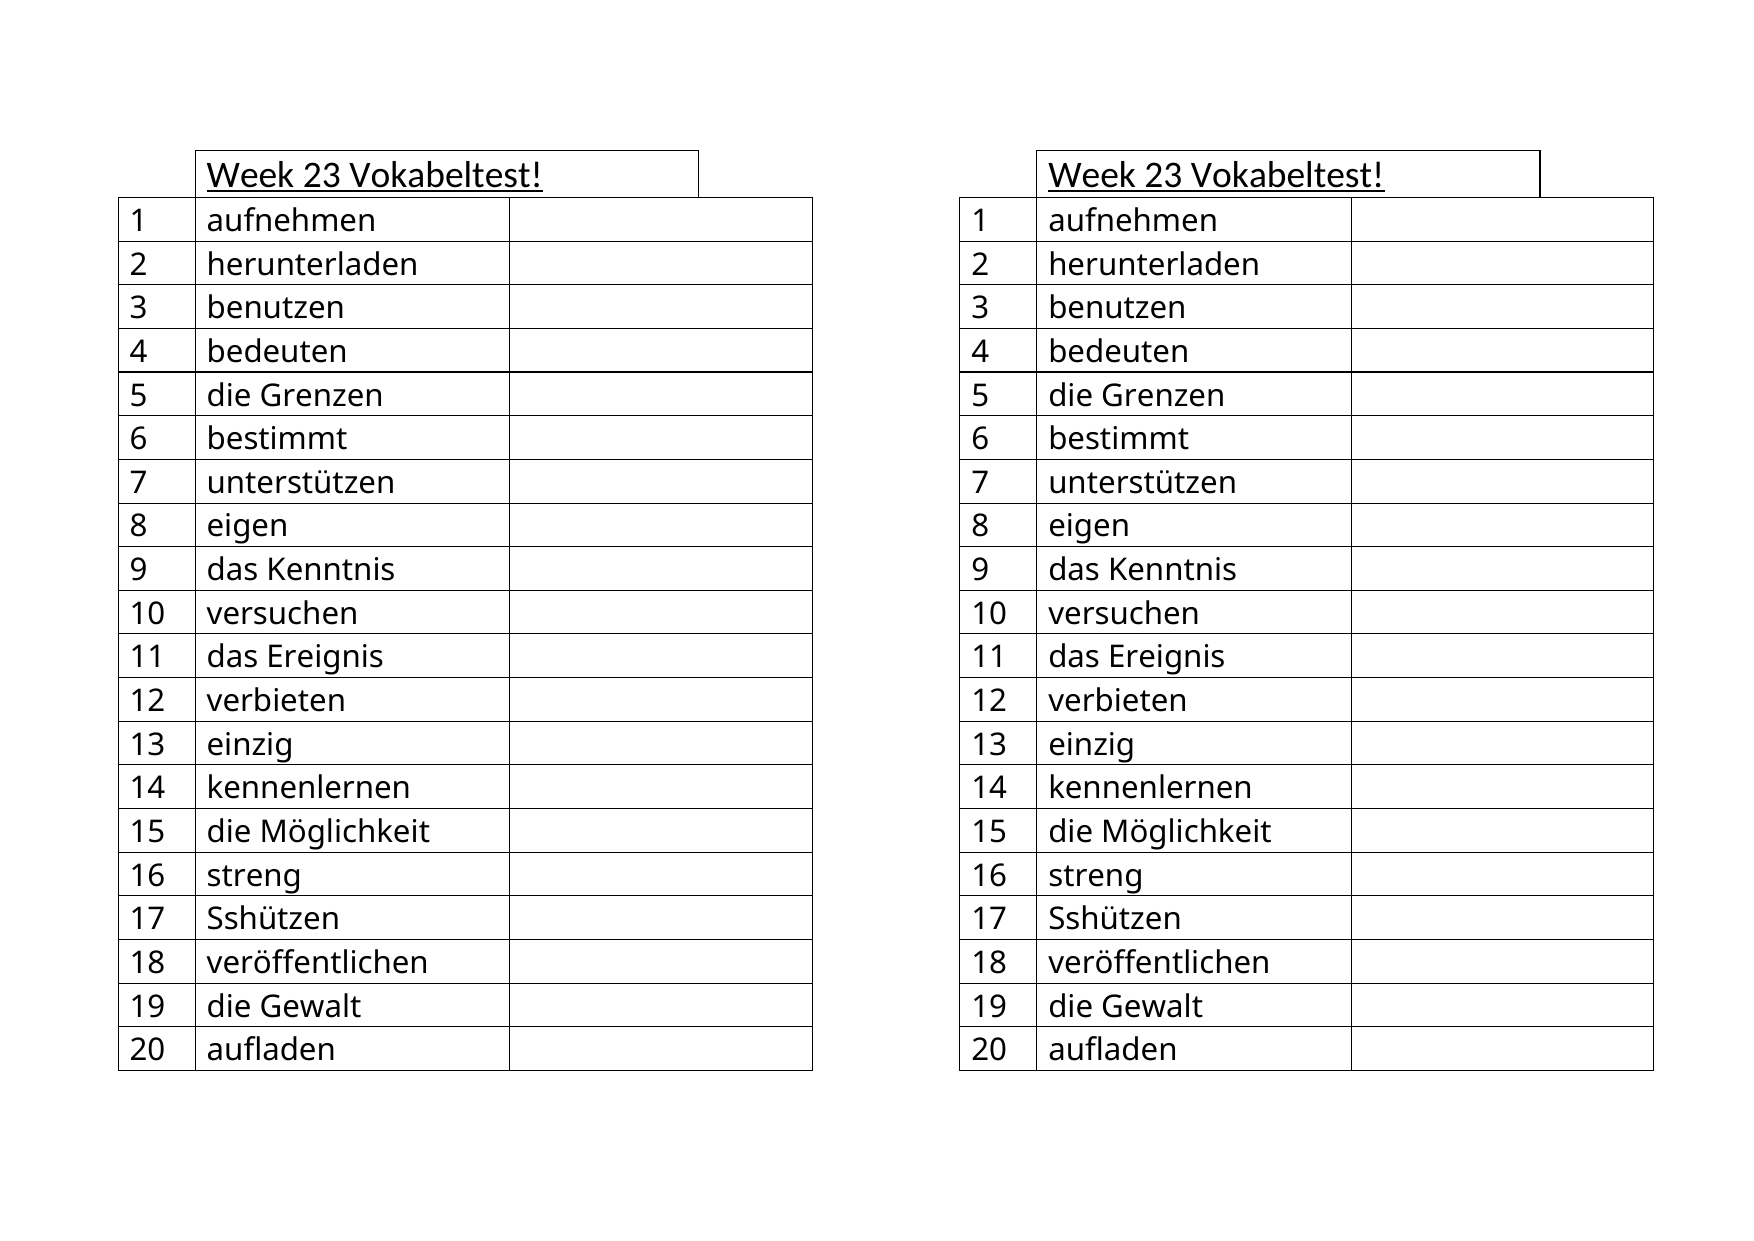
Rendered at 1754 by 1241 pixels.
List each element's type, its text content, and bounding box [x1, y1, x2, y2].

table_cell herunterladen [1037, 242, 1351, 284]
table_cell [1352, 853, 1653, 895]
table_cell aufladen [196, 1027, 509, 1070]
table_cell [510, 547, 812, 590]
table_cell das Kenntnis [196, 547, 509, 590]
table_cell 7 [119, 460, 195, 502]
table_cell [510, 504, 812, 546]
table_cell aufnehmen [1037, 198, 1351, 241]
table_cell 19 [960, 984, 1036, 1026]
table_cell 18 [119, 940, 195, 982]
table_cell 12 [119, 678, 195, 721]
table_cell eigen [196, 504, 509, 546]
table_cell 11 [960, 634, 1036, 677]
table_cell verbieten [1037, 678, 1351, 721]
table_cell 20 [960, 1027, 1036, 1070]
table_header Week 23 Vokabeltest! [196, 151, 698, 197]
table_cell bedeuten [1037, 329, 1351, 371]
table_cell herunterladen [196, 242, 509, 284]
table_cell [1352, 809, 1653, 852]
table_cell 11 [119, 634, 195, 677]
table_cell 13 [960, 722, 1036, 764]
table_cell das Ereignis [1037, 634, 1351, 677]
table_cell [510, 285, 812, 328]
table_cell 14 [960, 765, 1036, 808]
table_cell benutzen [1037, 285, 1351, 328]
table_cell bedeuten [196, 329, 509, 371]
table_cell [1352, 722, 1653, 764]
table_cell 16 [119, 853, 195, 895]
table_cell bestimmt [196, 416, 509, 459]
table_cell 3 [119, 285, 195, 328]
table_cell [510, 765, 812, 808]
table_cell 12 [960, 678, 1036, 721]
table_cell [1352, 678, 1653, 721]
table_cell die Gewalt [1037, 984, 1351, 1026]
table_cell die Grenzen [196, 373, 509, 415]
table_cell [510, 329, 812, 371]
table_cell 5 [960, 373, 1036, 415]
table_cell [510, 1027, 812, 1070]
table_cell 8 [960, 504, 1036, 546]
table_cell [510, 198, 812, 241]
table_cell aufnehmen [196, 198, 509, 241]
table_cell [510, 591, 812, 633]
table_cell [1352, 591, 1653, 633]
table_cell 20 [119, 1027, 195, 1070]
table_cell 10 [119, 591, 195, 633]
table_cell 1 [119, 198, 195, 241]
table_cell 4 [960, 329, 1036, 371]
table_cell das Kenntnis [1037, 547, 1351, 590]
table_cell versuchen [1037, 591, 1351, 633]
table_cell 16 [960, 853, 1036, 895]
table_cell kennenlernen [1037, 765, 1351, 808]
table_cell Sshützen [196, 896, 509, 939]
table_cell 10 [960, 591, 1036, 633]
table_cell 6 [119, 416, 195, 459]
table_cell eigen [1037, 504, 1351, 546]
table_cell [1352, 504, 1653, 546]
table_cell [1352, 285, 1653, 328]
table_cell [1352, 242, 1653, 284]
table_cell veröffentlichen [196, 940, 509, 982]
table_cell [510, 940, 812, 982]
table_cell [1352, 940, 1653, 982]
table_cell das Ereignis [196, 634, 509, 677]
table_cell 5 [119, 373, 195, 415]
table_cell einzig [1037, 722, 1351, 764]
table_cell [1352, 329, 1653, 371]
table_cell einzig [196, 722, 509, 764]
table_cell [510, 373, 812, 415]
table_cell 15 [960, 809, 1036, 852]
table_cell [510, 634, 812, 677]
table_cell 13 [119, 722, 195, 764]
table_cell versuchen [196, 591, 509, 633]
table_cell streng [196, 853, 509, 895]
table_cell 18 [960, 940, 1036, 982]
table_cell [1352, 984, 1653, 1026]
table_cell [1352, 896, 1653, 939]
table_cell 9 [119, 547, 195, 590]
table_cell 14 [119, 765, 195, 808]
table_cell [1352, 634, 1653, 677]
table_cell 2 [119, 242, 195, 284]
table_cell Week 23 Vokabeltest! [1037, 151, 1539, 197]
table_cell [510, 678, 812, 721]
table_cell [510, 416, 812, 459]
table_cell 2 [960, 242, 1036, 284]
table_cell [1352, 373, 1653, 415]
table_cell [1352, 460, 1653, 502]
table_cell Sshützen [1037, 896, 1351, 939]
table_cell verbieten [196, 678, 509, 721]
table_cell unterstützen [196, 460, 509, 502]
table_cell 8 [119, 504, 195, 546]
table_cell [1352, 765, 1653, 808]
table_cell die Möglichkeit [196, 809, 509, 852]
table_cell unterstützen [1037, 460, 1351, 502]
table_cell bestimmt [1037, 416, 1351, 459]
table_cell kennenlernen [196, 765, 509, 808]
table_cell 15 [119, 809, 195, 852]
table_cell benutzen [196, 285, 509, 328]
table_cell [510, 853, 812, 895]
table_cell [510, 722, 812, 764]
table_cell [1352, 1027, 1653, 1070]
table_cell [1352, 198, 1653, 241]
table_cell aufladen [1037, 1027, 1351, 1070]
table_cell 17 [960, 896, 1036, 939]
table_cell 9 [960, 547, 1036, 590]
table_cell [1352, 547, 1653, 590]
table_cell streng [1037, 853, 1351, 895]
table_cell 3 [960, 285, 1036, 328]
table_cell [510, 460, 812, 502]
table_cell 4 [119, 329, 195, 371]
table_cell [510, 242, 812, 284]
table_cell veröffentlichen [1037, 940, 1351, 982]
table_cell die Gewalt [196, 984, 509, 1026]
table_cell 6 [960, 416, 1036, 459]
table_cell 7 [960, 460, 1036, 502]
table_cell [1352, 416, 1653, 459]
table_cell 1 [960, 198, 1036, 241]
table_cell 19 [119, 984, 195, 1026]
table_cell die Möglichkeit [1037, 809, 1351, 852]
table_cell die Grenzen [1037, 373, 1351, 415]
table_cell [510, 984, 812, 1026]
table_cell [510, 896, 812, 939]
table_cell [510, 809, 812, 852]
table_cell 17 [119, 896, 195, 939]
